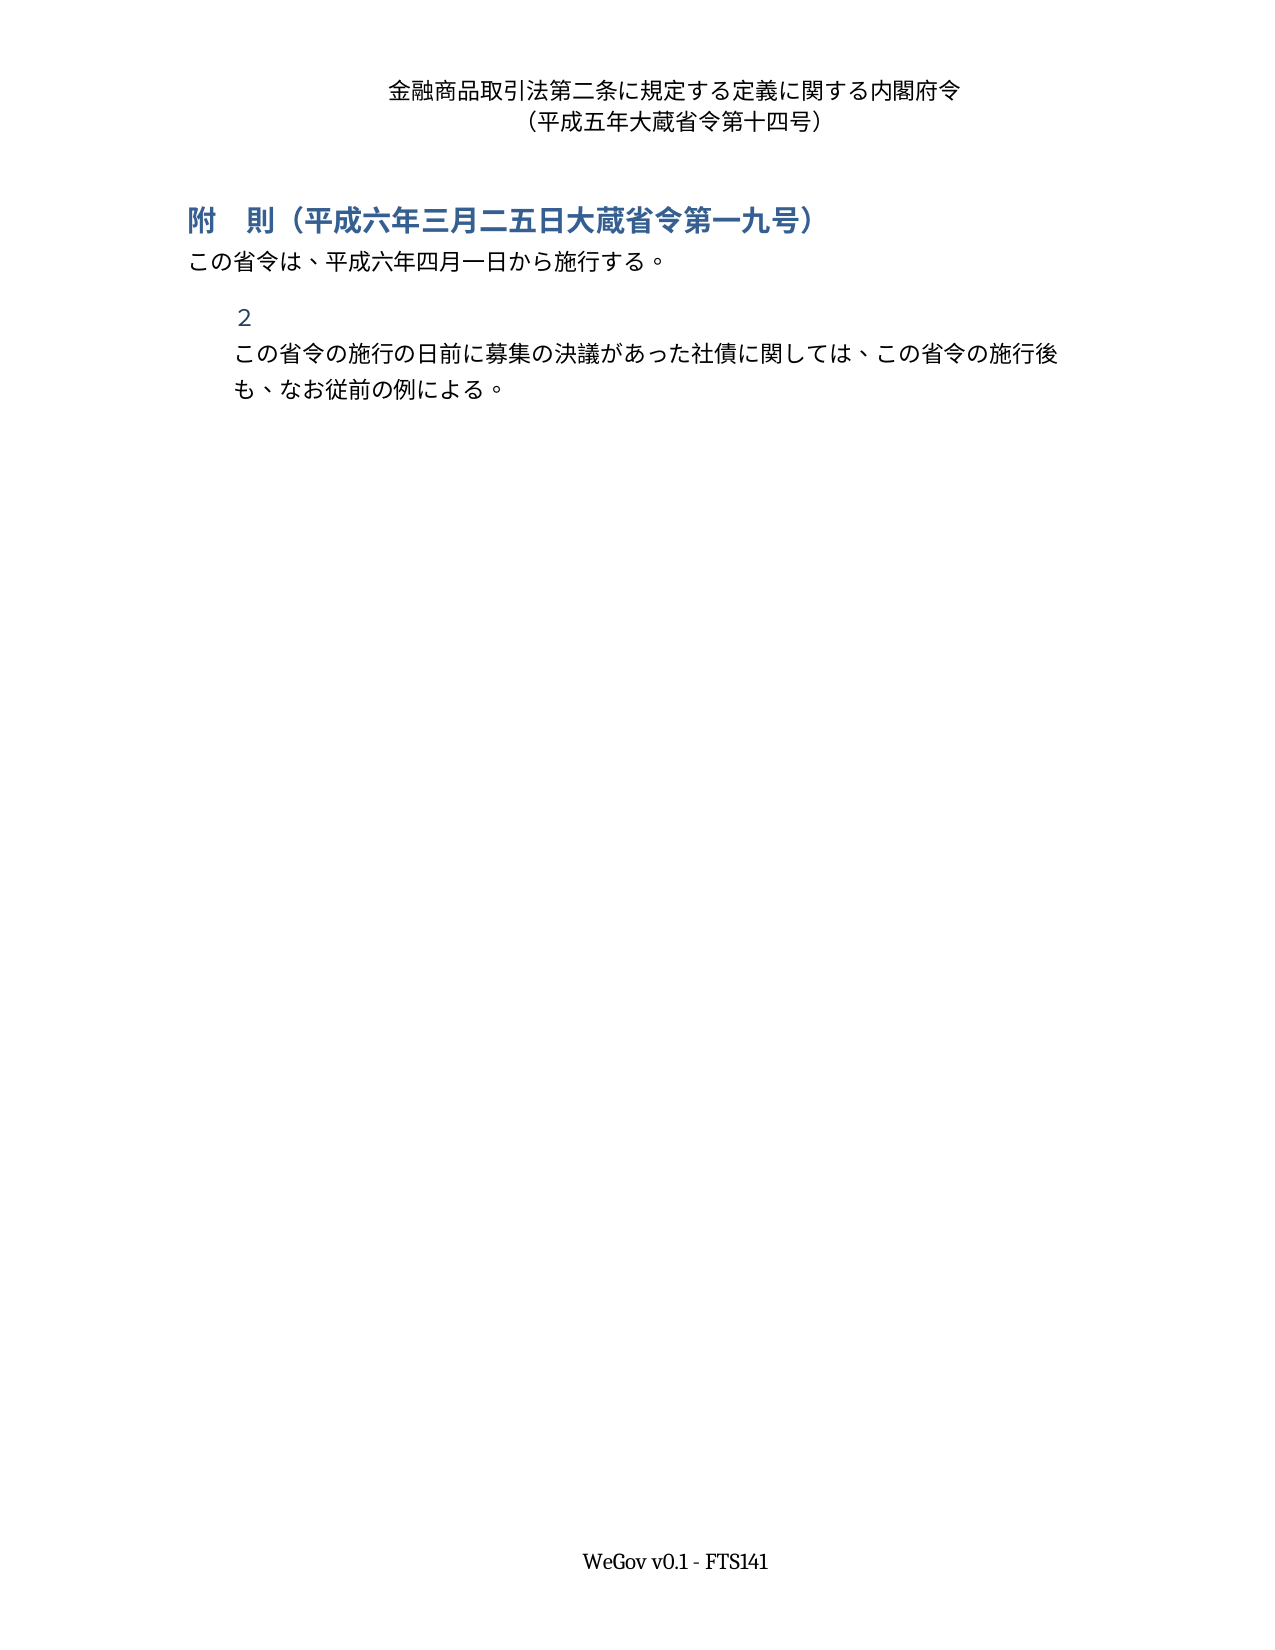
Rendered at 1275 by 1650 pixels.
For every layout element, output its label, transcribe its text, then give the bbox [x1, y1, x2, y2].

subtitle ２ [233, 302, 1087, 334]
text この省令は、平成六年四月一日から施行する。 [187, 246, 1087, 277]
text この省令の施行の日前に募集の決議があった社債に関しては、この省令の施行後も、なお従前の例による。 [233, 338, 1087, 406]
subtitle 附 則（平成六年三月二五日大蔵省令第一九号） [187, 200, 1087, 240]
